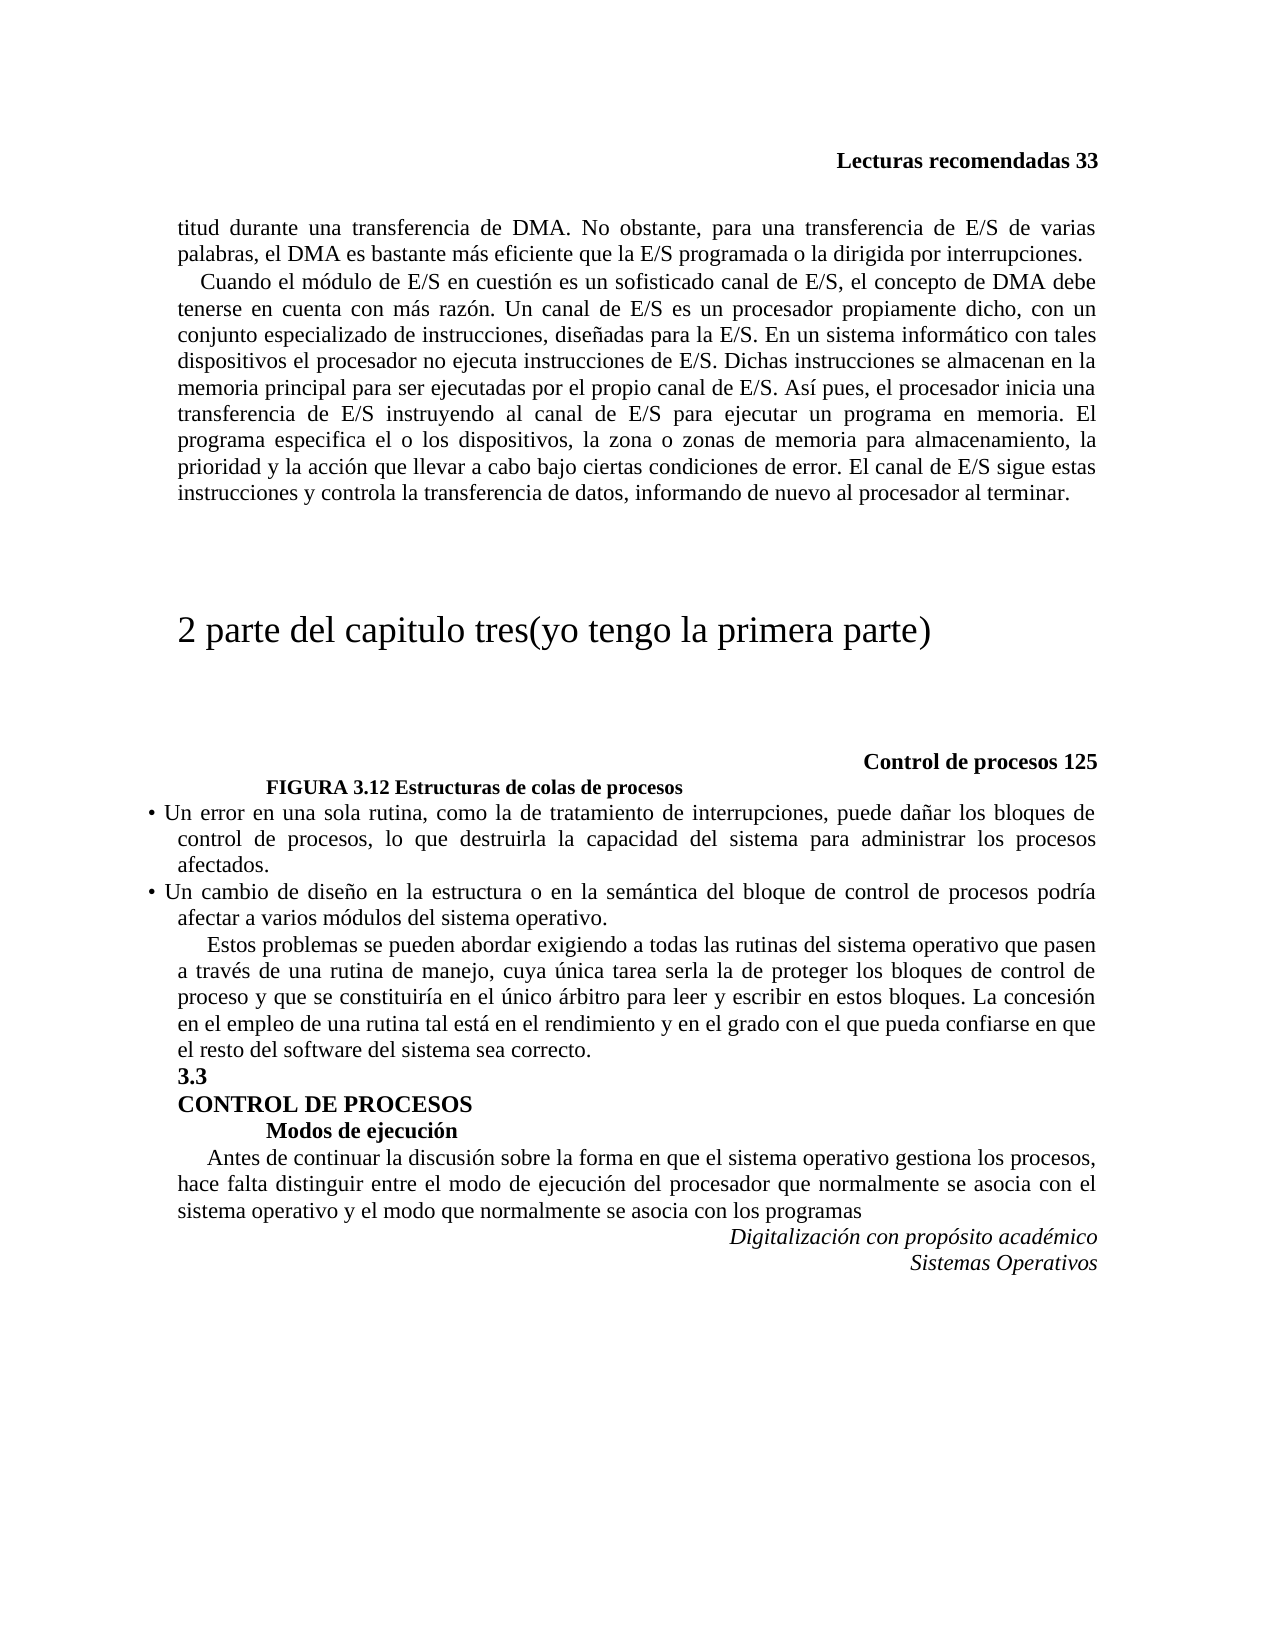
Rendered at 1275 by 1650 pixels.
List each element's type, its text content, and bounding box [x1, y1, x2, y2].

text Cuando el módulo de E/S en cuestión es un sofisticado canal de E/S, el concepto de DMA debe tenerse en cuenta con más razón. Un canal de E/S es un procesador propiamente dicho, con un conjunto especializado de instrucciones, diseñadas para la E/S. En un sistema informático con tales dispositivos el procesador no ejecuta instrucciones de E/S. Dichas instrucciones se almacenan en la memoria principal para ser ejecutadas por el propio canal de E/S. Así pues, el procesador inicia una transferencia de E/S instruyendo al canal de E/S para ejecutar un programa en memoria. El programa especifica el o los dispositivos, la zona o zonas de memoria para almacenamiento, la prioridad y la acción que llevar a cabo bajo ciertas condiciones de error. El canal de E/S sigue estas instrucciones y controla la transferencia de datos, informando de nuevo al procesador al terminar. [177, 268, 1098, 506]
text 3.3 [177, 1062, 1098, 1090]
text titud durante una transferencia de DMA. No obstante, para una transferencia de E/S de varias palabras, el DMA es bastante más eficiente que la E/S programada o la dirigida por interrupciones. [177, 213, 1098, 266]
text • Un cambio de diseño en la estructura o en la semántica del bloque de control de procesos podría afectar a varios módulos del sistema operativo. [148, 878, 1098, 931]
text Sistemas Operativos [177, 1249, 1098, 1276]
text Lecturas recomendadas 33 [281, 148, 1099, 174]
text CONTROL DE PROCESOS [177, 1090, 1098, 1118]
text Digitalización con propósito académico [177, 1223, 1098, 1249]
text Modos de ejecución [266, 1118, 1098, 1144]
text Antes de continuar la discusión sobre la forma en que el sistema operativo gestiona los procesos, hace falta distinguir entre el modo de ejecución del procesador que normalmente se asocia con el sistema operativo y el modo que normalmente se asocia con los programas [177, 1144, 1098, 1223]
text • Un error en una sola rutina, como la de tratamiento de interrupciones, puede dañar los bloques de control de procesos, lo que destruirla la capacidad del sistema para administrar los procesos afectados. [148, 799, 1098, 878]
text FIGURA 3.12 Estructuras de colas de procesos [266, 775, 1098, 799]
text Estos problemas se pueden abordar exigiendo a todas las rutinas del sistema operativo que pasen a través de una rutina de manejo, cuya única tarea serla la de proteger los bloques de control de proceso y que se constituiría en el único árbitro para leer y escribir en estos bloques. La concesión en el empleo de una rutina tal está en el rendimiento y en el grado con el que pueda confiarse en que el resto del software del sistema sea correcto. [177, 931, 1098, 1062]
text 2 parte del capitulo tres(yo tengo la primera parte) [177, 608, 1098, 651]
text Control de procesos 125 [177, 748, 1098, 775]
